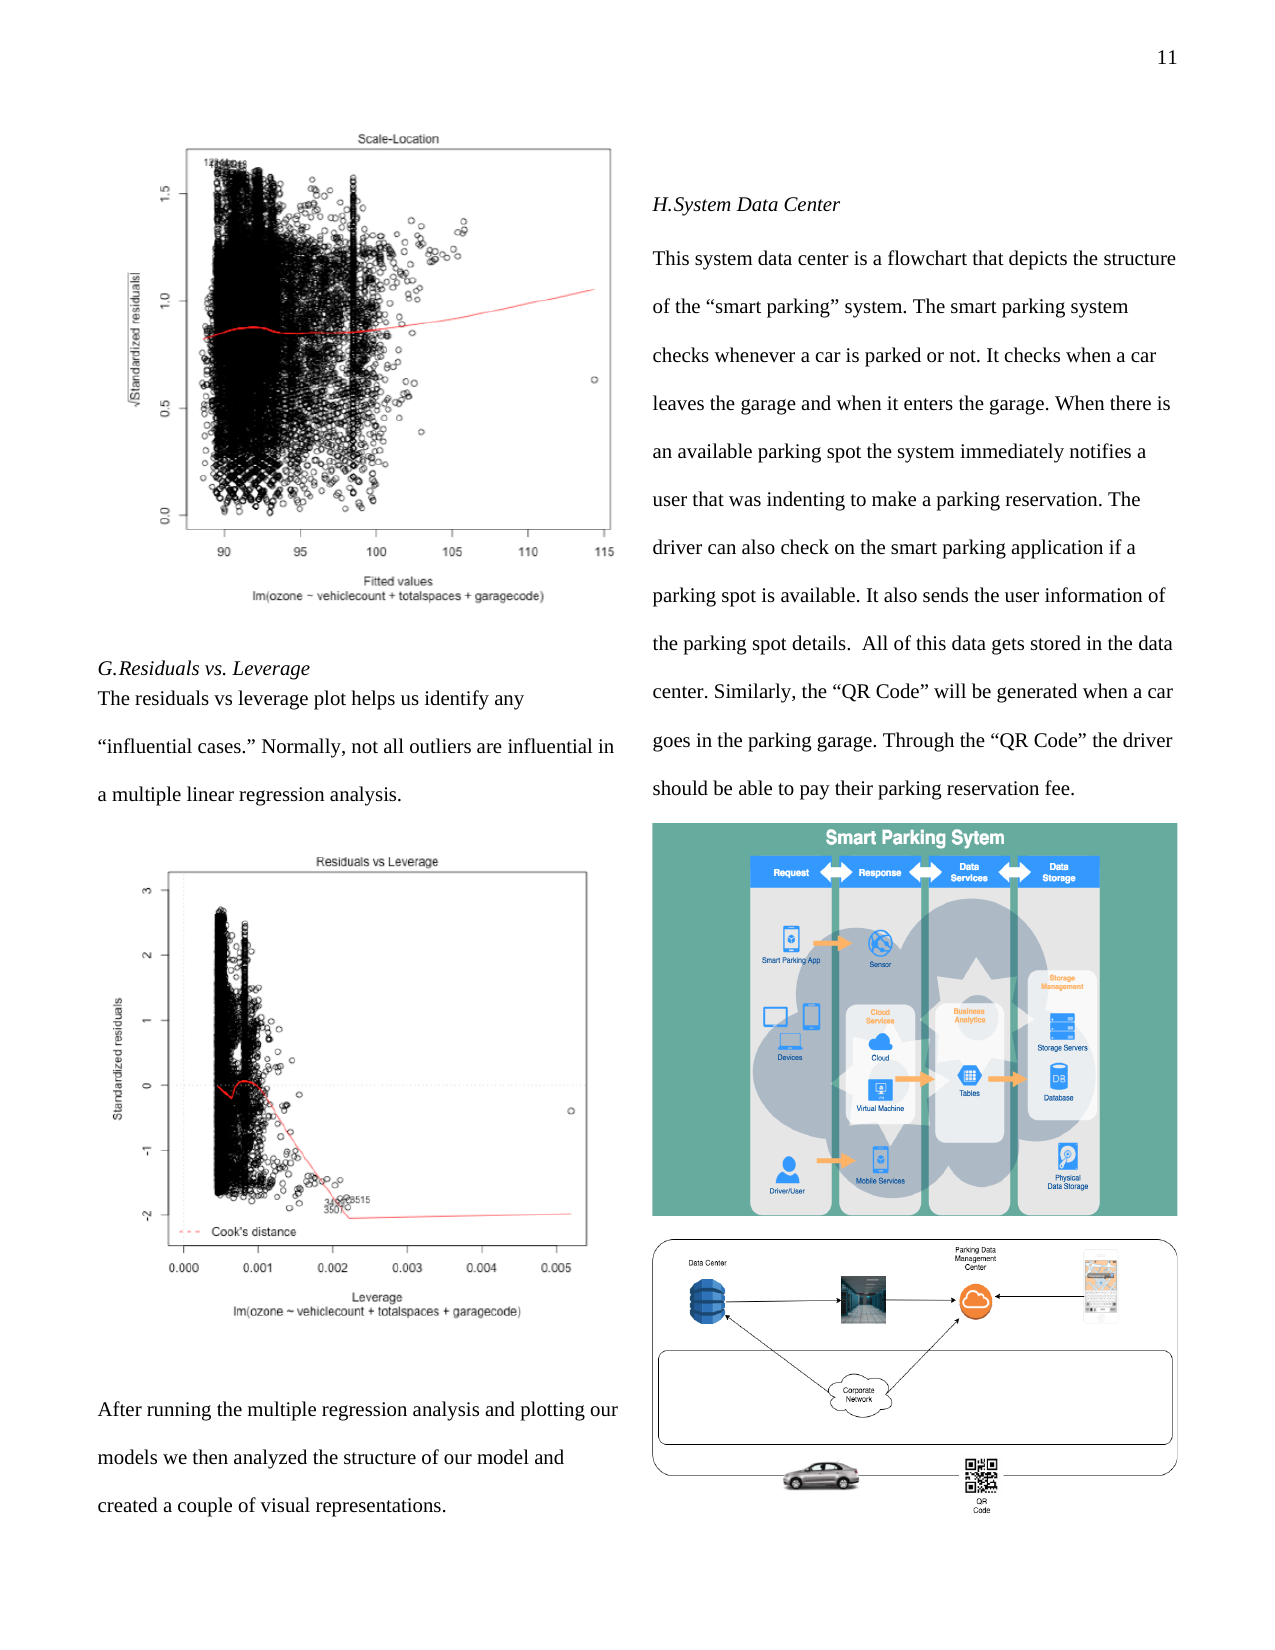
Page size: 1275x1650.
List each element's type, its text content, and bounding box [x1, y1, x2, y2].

text After running the multiple regression analysis and plotting our models we then analyzed the structure of our model and created a couple of visual representations. [97, 1397, 622, 1517]
picture [118, 105, 638, 617]
subtitle Residuals vs. Leverage [97, 656, 622, 679]
text The residuals vs leverage plot helps us identify any “influential cases.” Normally, not all outliers are influential in a multiple linear regression analysis. [97, 686, 622, 806]
picture [652, 823, 1178, 1216]
subtitle System Data Center [652, 192, 1177, 216]
text This system data center is a flowchart that depicts the structure of the “smart parking” system. The smart parking system checks whenever a car is parked or not. It checks when a car leaves the garage and when it enters the garage. When there is an available parking spot the system immediately notifies a user that was indenting to make a parking reservation. The driver can also check on the smart parking application if a parking spot is available. It also sends the user information of the parking spot details. All of this data gets stored in the data center. Similarly, the “QR Code” will be generated when a car goes in the parking garage. Through the “QR Code” the driver should be able to pay their parking reservation fee. [652, 246, 1177, 800]
picture [97, 830, 623, 1325]
